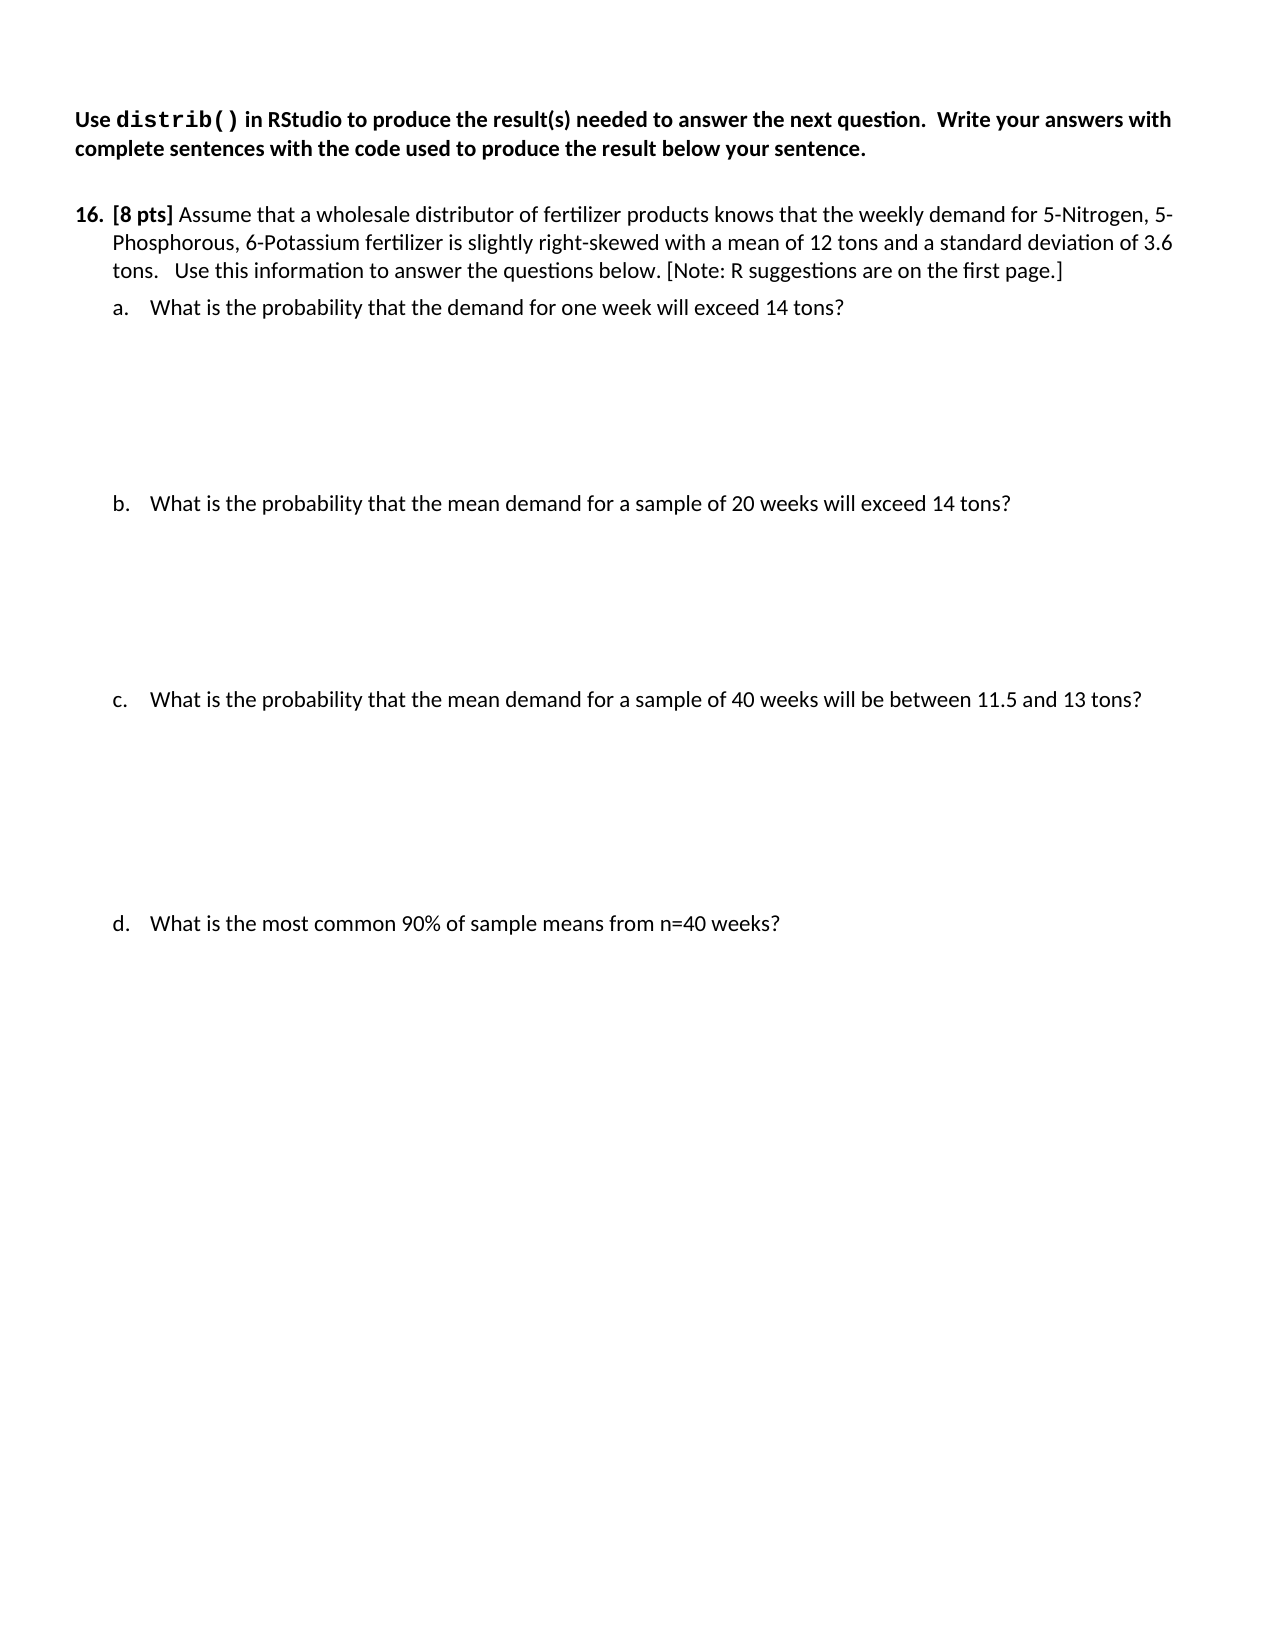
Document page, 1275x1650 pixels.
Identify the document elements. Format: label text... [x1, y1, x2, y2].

list What is the probability that the demand for one week will exceed 14 tons? [112, 293, 1200, 321]
text Use distrib() in RStudio to produce the result(s) needed to answer the next question. Write your answers with complete sentences with the code used to produce the result below your sentence. [75, 105, 1200, 162]
list What is the probability that the mean demand for a sample of 40 weeks will be between 11.5 and 13 tons? [112, 685, 1200, 713]
list What is the most common 90% of sample means from n=40 weeks? [112, 909, 1200, 937]
list [8 pts] Assume that a wholesale distributor of fertilizer products knows that the weekly demand for 5-Nitrogen, 5-Phosphorous, 6-Potassium fertilizer is slightly right-skewed with a mean of 12 tons and a standard deviation of 3.6 tons. Use this information to answer the questions below. [Note: R suggestions are on the first page.] [75, 200, 1200, 284]
list What is the probability that the mean demand for a sample of 20 weeks will exceed 14 tons? [112, 489, 1200, 517]
